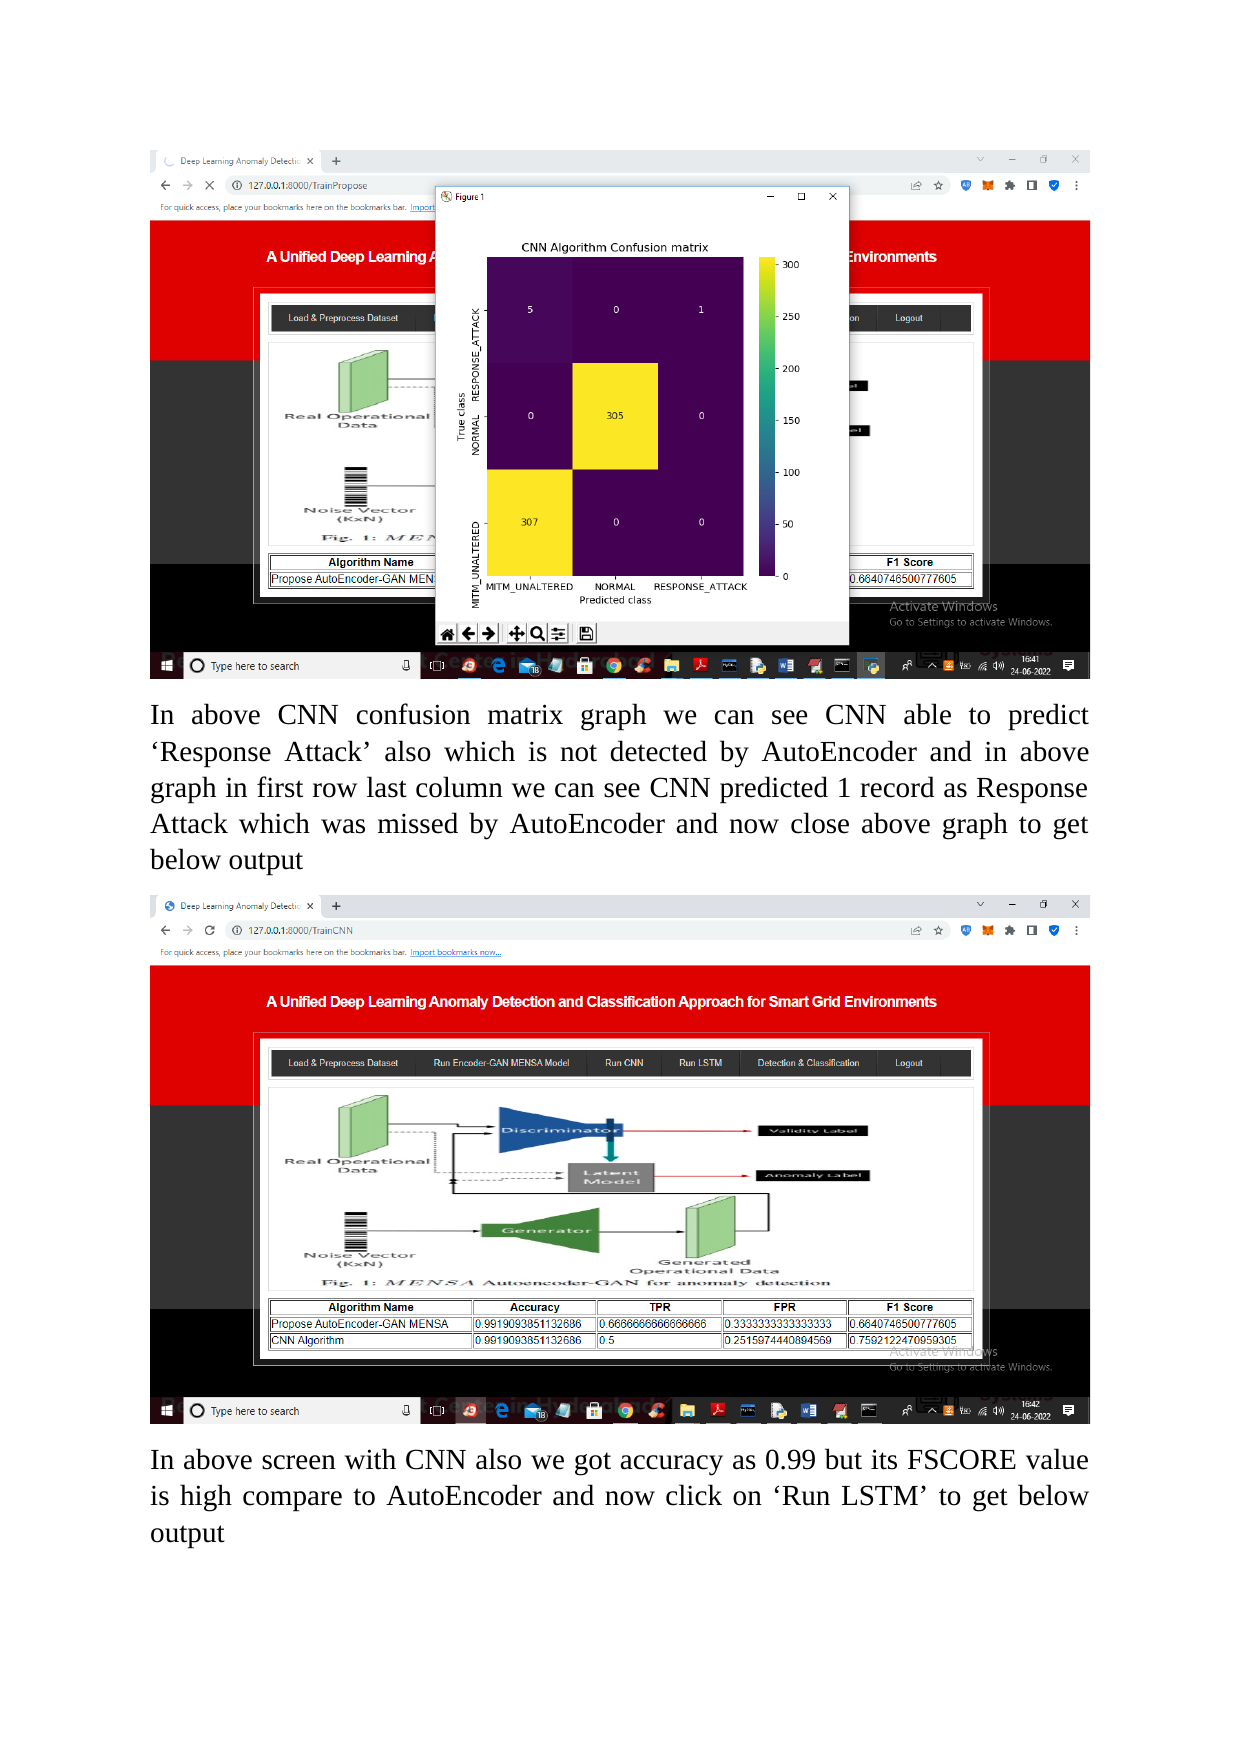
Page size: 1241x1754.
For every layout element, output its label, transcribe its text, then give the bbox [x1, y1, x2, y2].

picture [150, 150, 1091, 679]
text In above screen with CNN also we got accuracy as 0.99 but its FSCORE value is high compare to AutoEncoder and now click on ‘Run LSTM’ to get below output [150, 1442, 1090, 1548]
text In above CNN confusion matrix graph we can see CNN able to predict ‘Response Attack’ also which is not detected by AutoEncoder and in above graph in first row last column we can see CNN predicted 1 record as Response Attack which was missed by AutoEncoder and now close above graph to get below output [150, 697, 1090, 876]
picture [150, 895, 1091, 1424]
